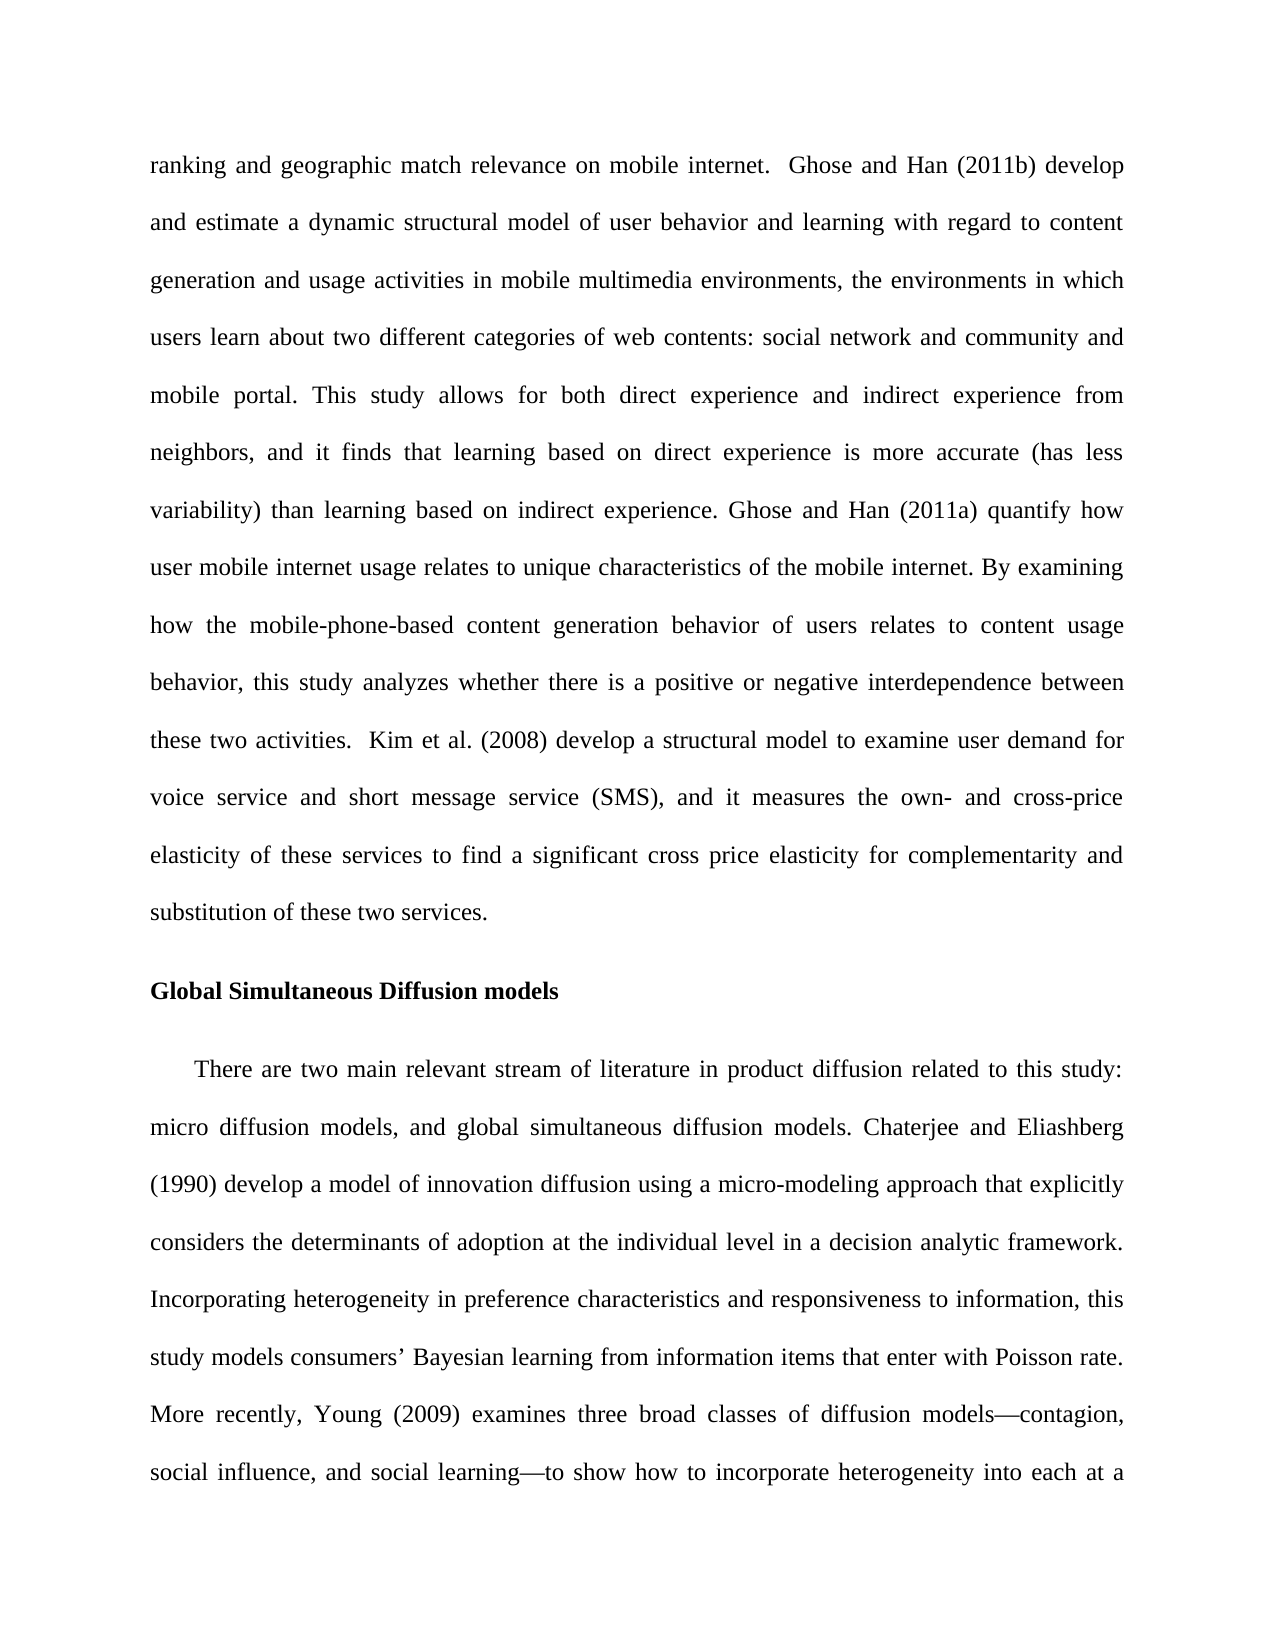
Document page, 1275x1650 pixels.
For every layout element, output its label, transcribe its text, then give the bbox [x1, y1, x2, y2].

text Global Simultaneous Diffusion models [150, 976, 1125, 1004]
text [150, 150, 1125, 926]
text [150, 1054, 1125, 1485]
